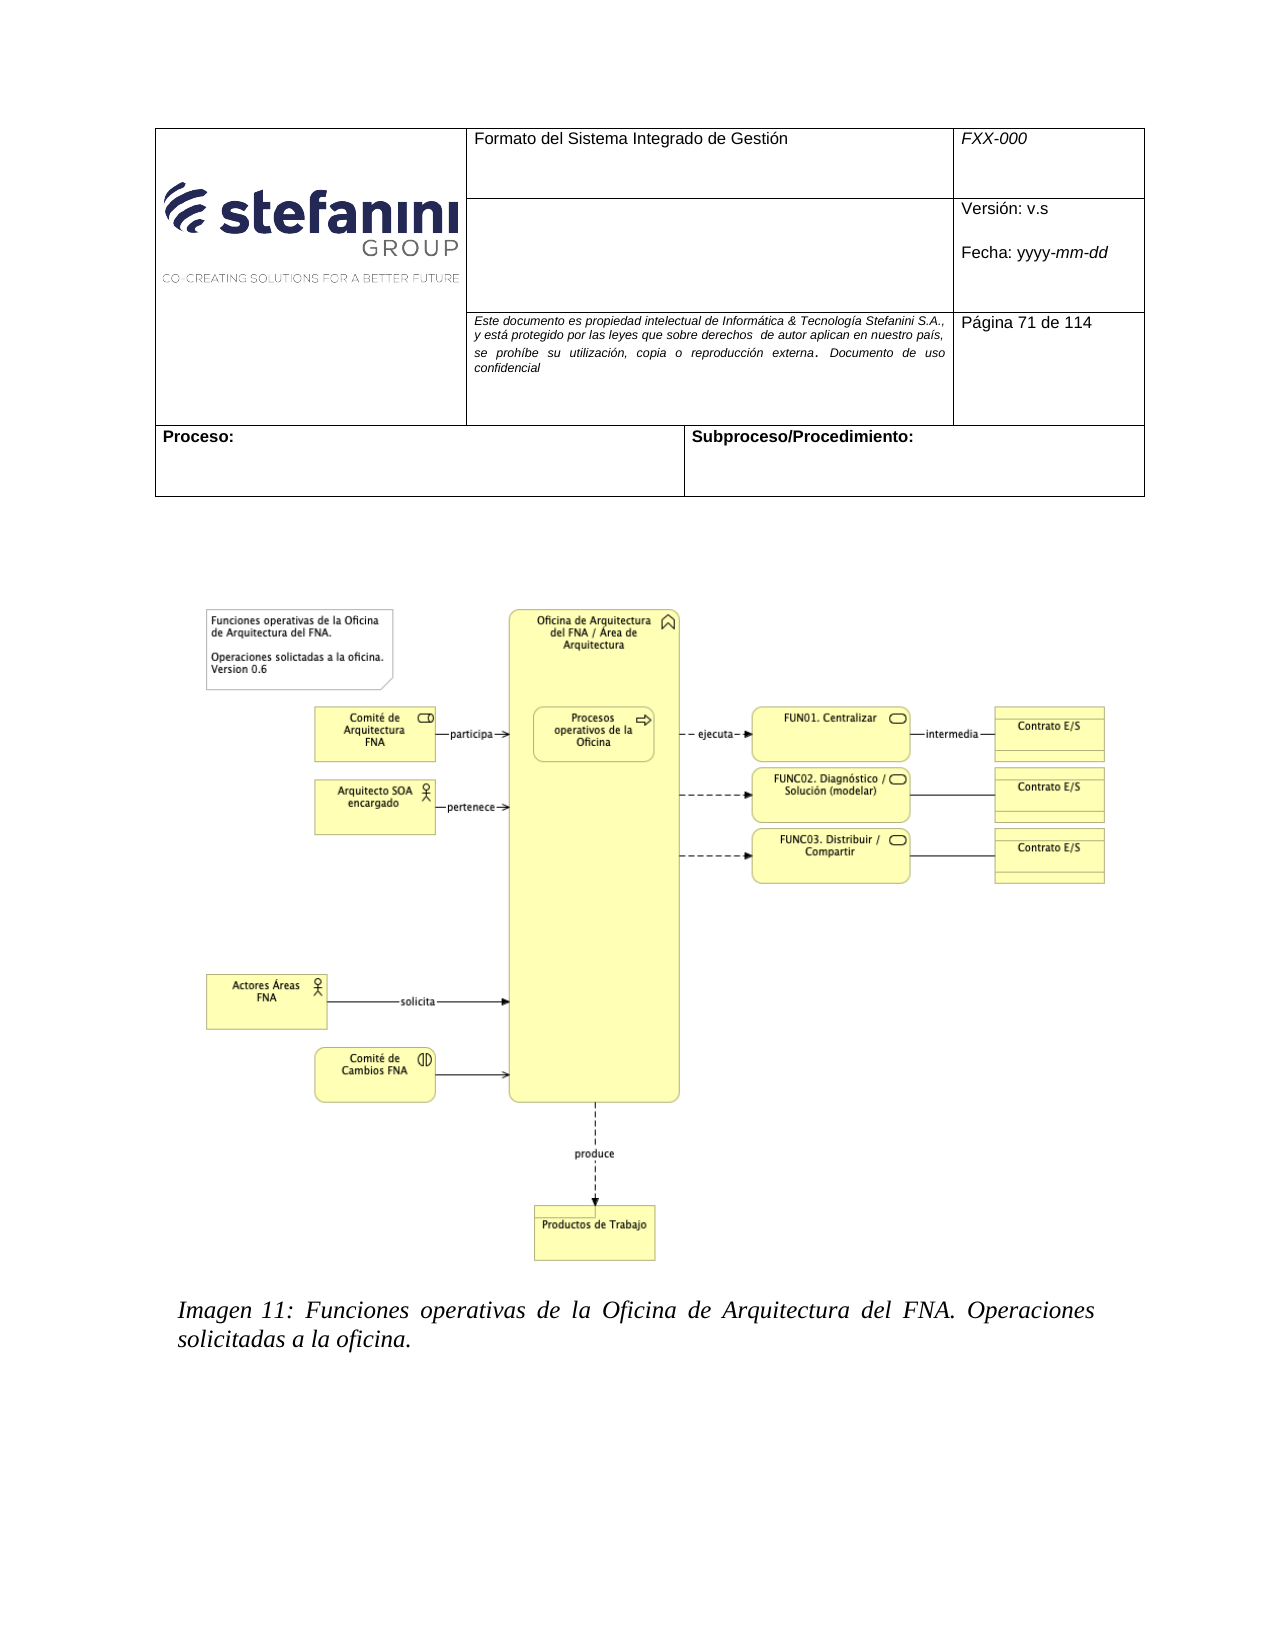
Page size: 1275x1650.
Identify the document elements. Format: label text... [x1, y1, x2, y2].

picture [162, 182, 460, 286]
text Imagen 11: Funciones operativas de la Oficina de Arquitectura del FNA. Operaciones solicitadas a la oficina. [177, 1295, 1098, 1353]
picture [196, 599, 1115, 1271]
